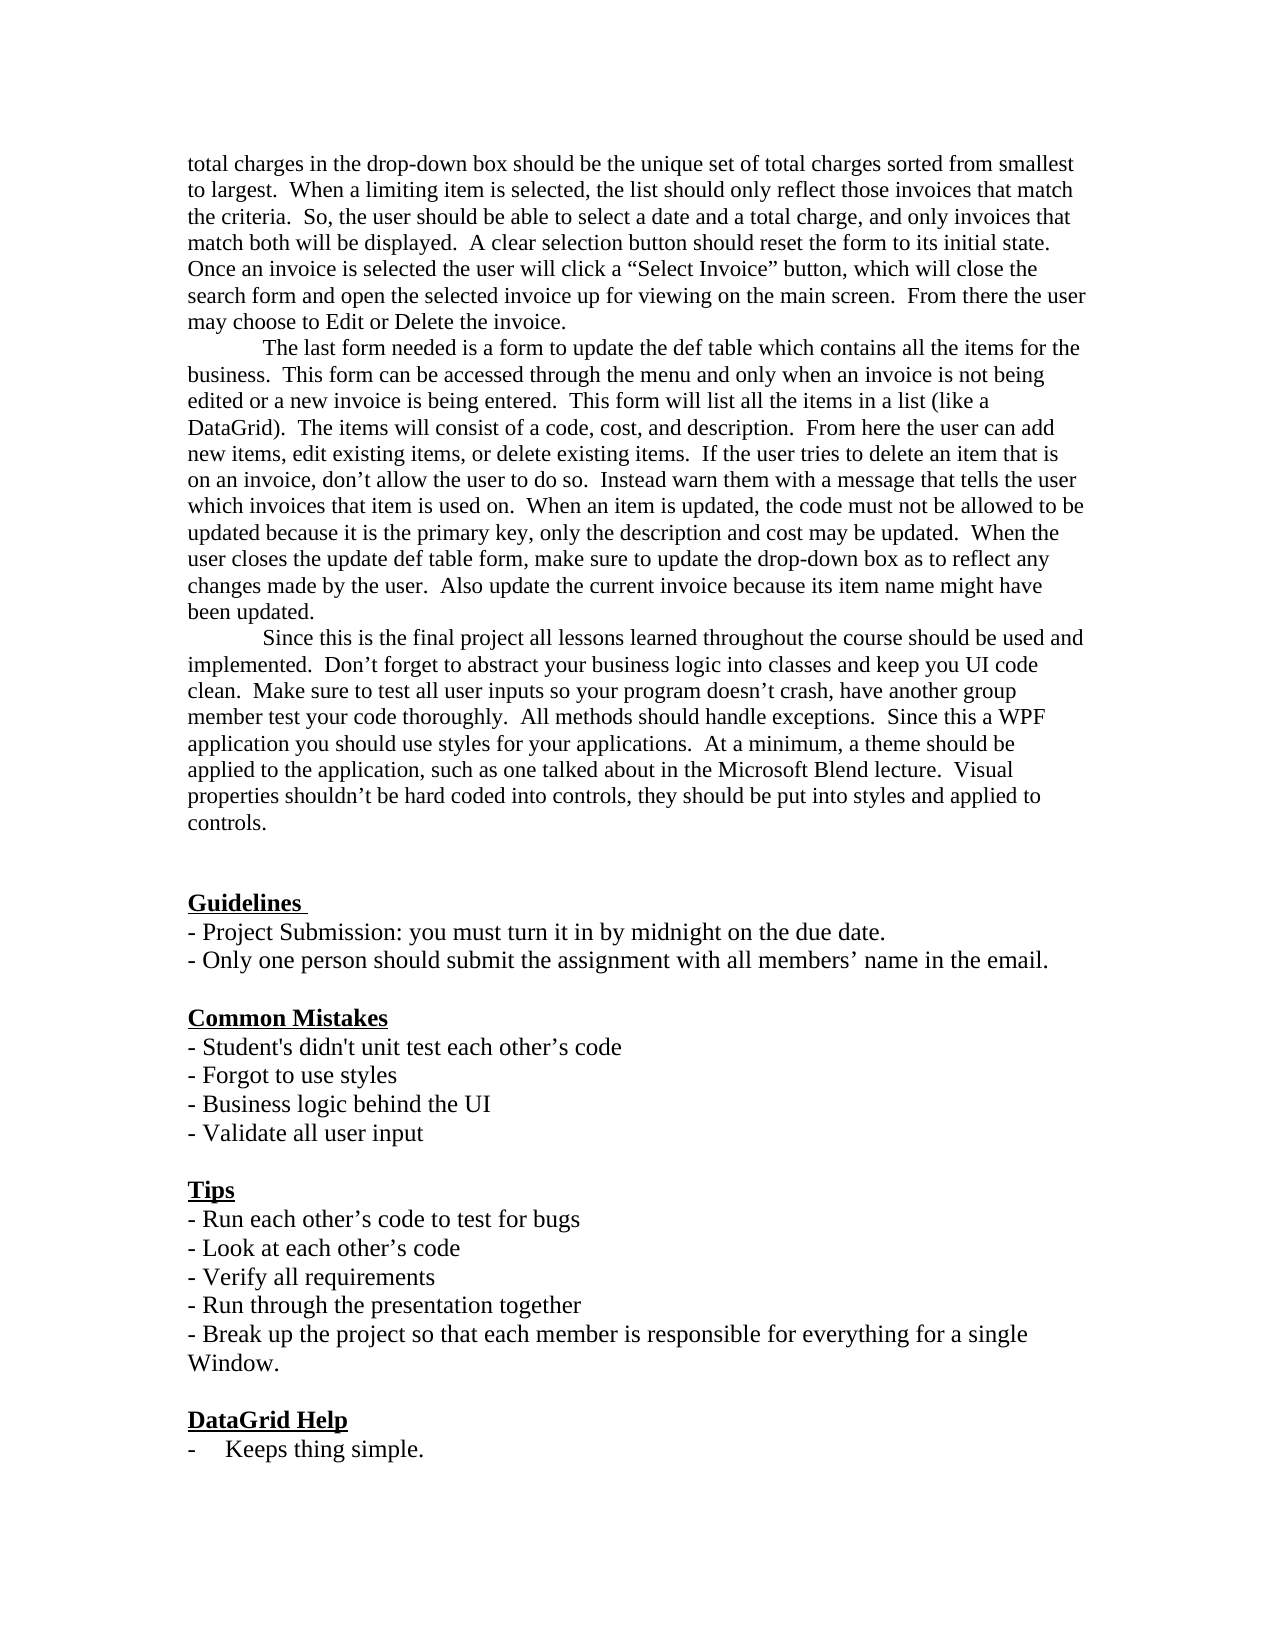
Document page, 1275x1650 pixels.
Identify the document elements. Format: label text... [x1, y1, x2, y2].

text Common Mistakes [187, 1003, 1087, 1032]
text - Student's didn't unit test each other’s code [187, 1032, 1087, 1060]
text Since this is the final project all lessons learned throughout the course should be used and implemented. Don’t forget to abstract your business logic into classes and keep you UI code clean. Make sure to test all user inputs so your program doesn’t crash, have another group member test your code thoroughly. All methods should handle exceptions. Since this a WPF application you should use styles for your applications. At a minimum, a theme should be applied to the application, such as one talked about in the Microsoft Blend lecture. Visual properties shouldn’t be hard coded into controls, they should be put into styles and applied to controls. [187, 624, 1087, 835]
text Tips [187, 1175, 1087, 1204]
text The last form needed is a form to update the def table which contains all the items for the business. This form can be accessed through the menu and only when an invoice is not being edited or a new invoice is being entered. This form will list all the items in a list (like a DataGrid). The items will consist of a code, cost, and description. From here the user can add new items, edit existing items, or delete existing items. If the user tries to delete an item that is on an invoice, don’t allow the user to do so. Instead warn them with a message that tells the user which invoices that item is used on. When an item is updated, the code must not be allowed to be updated because it is the primary key, only the description and cost may be updated. When the user closes the update def table form, make sure to update the drop-down box as to reflect any changes made by the user. Also update the current invoice because its item name might have been updated. [187, 334, 1087, 624]
text - Verify all requirements [187, 1262, 1087, 1290]
text - Look at each other’s code [187, 1233, 1087, 1262]
text - Break up the project so that each member is responsible for everything for a single Window. [187, 1319, 1087, 1377]
text - Run each other’s code to test for bugs [187, 1204, 1087, 1233]
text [187, 150, 1087, 334]
text - Run through the presentation together [187, 1290, 1087, 1319]
text - Project Submission: you must turn it in by midnight on the due date. [187, 917, 1087, 945]
text - Validate all user input [187, 1118, 1087, 1147]
text Guidelines [187, 888, 1087, 917]
list Keeps thing simple. [187, 1434, 1087, 1463]
text DataGrid Help [187, 1405, 1087, 1434]
text - Business logic behind the UI [187, 1089, 1087, 1118]
text - Forgot to use styles [187, 1060, 1087, 1089]
text - Only one person should submit the assignment with all members’ name in the email. [187, 945, 1087, 974]
